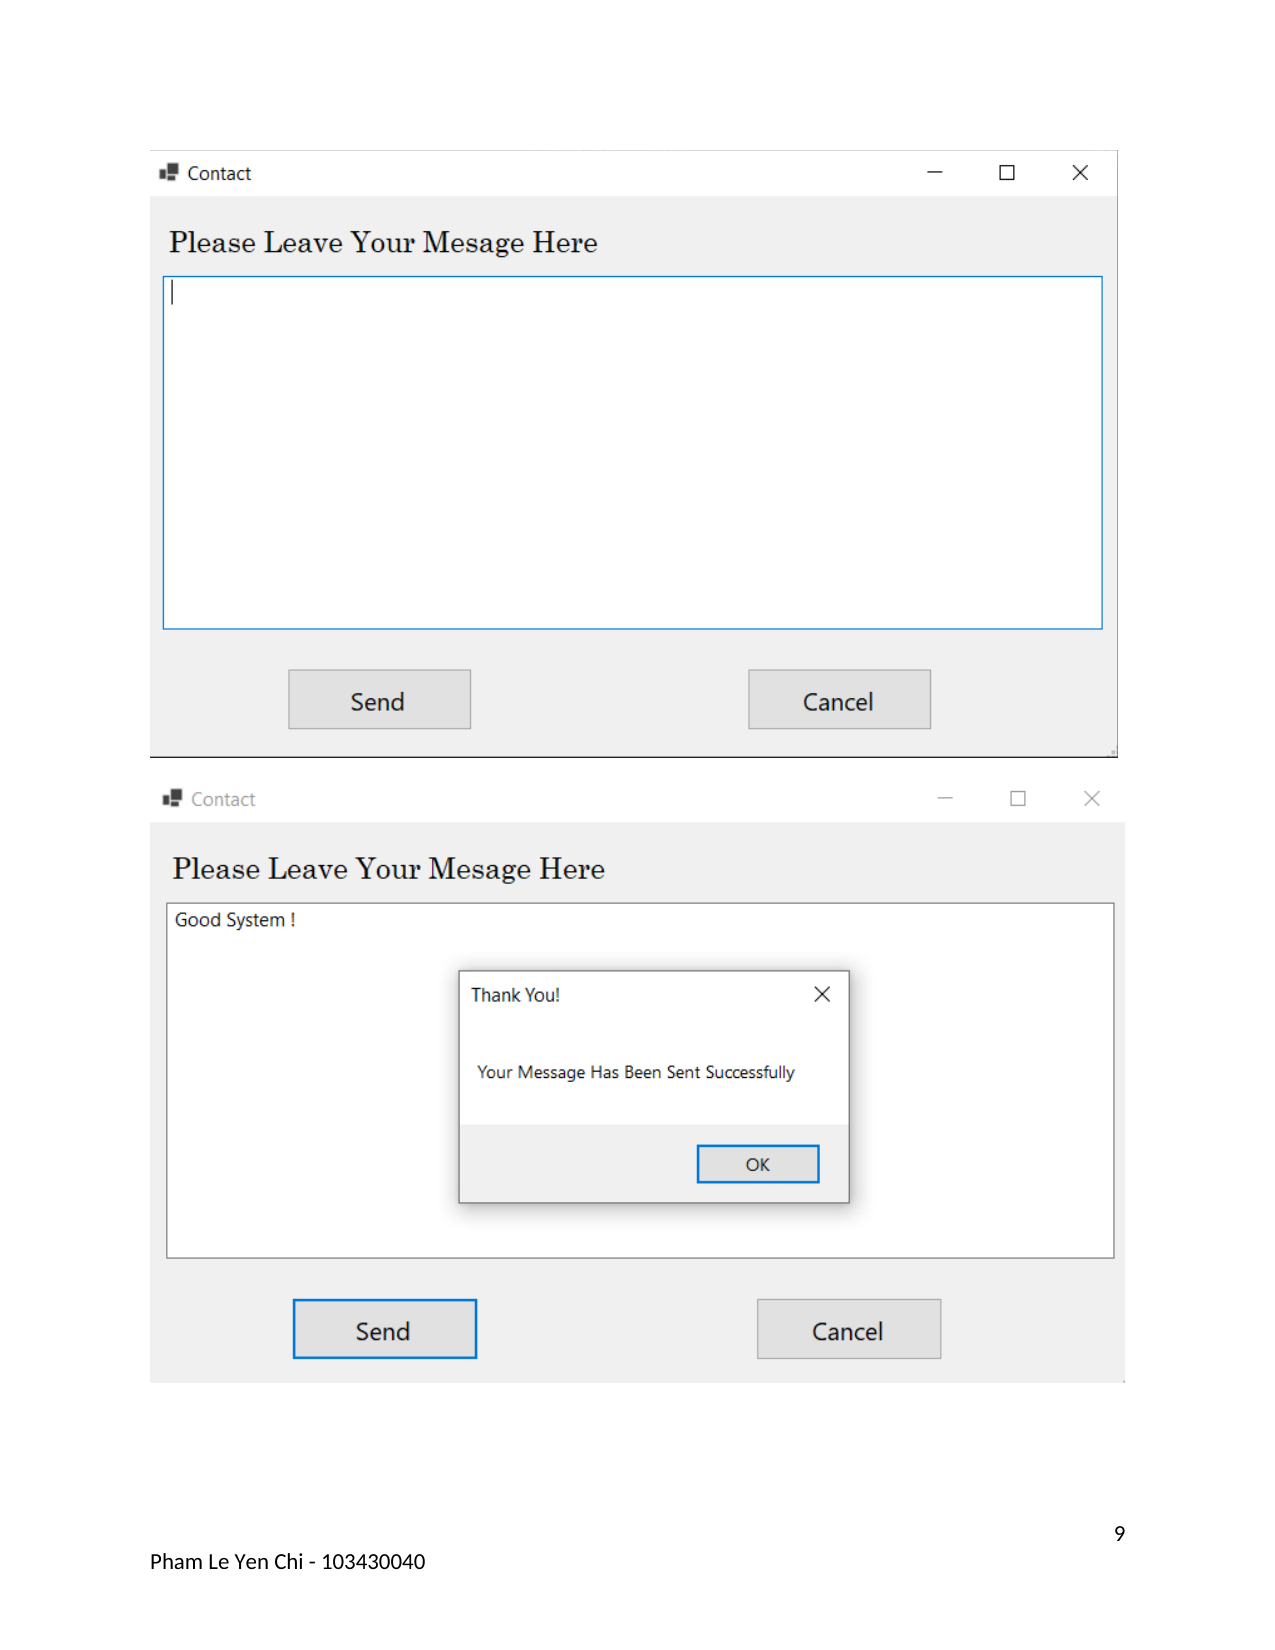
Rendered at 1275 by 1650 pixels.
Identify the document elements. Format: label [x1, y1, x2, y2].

picture [150, 776, 1125, 1383]
picture [150, 150, 1118, 758]
